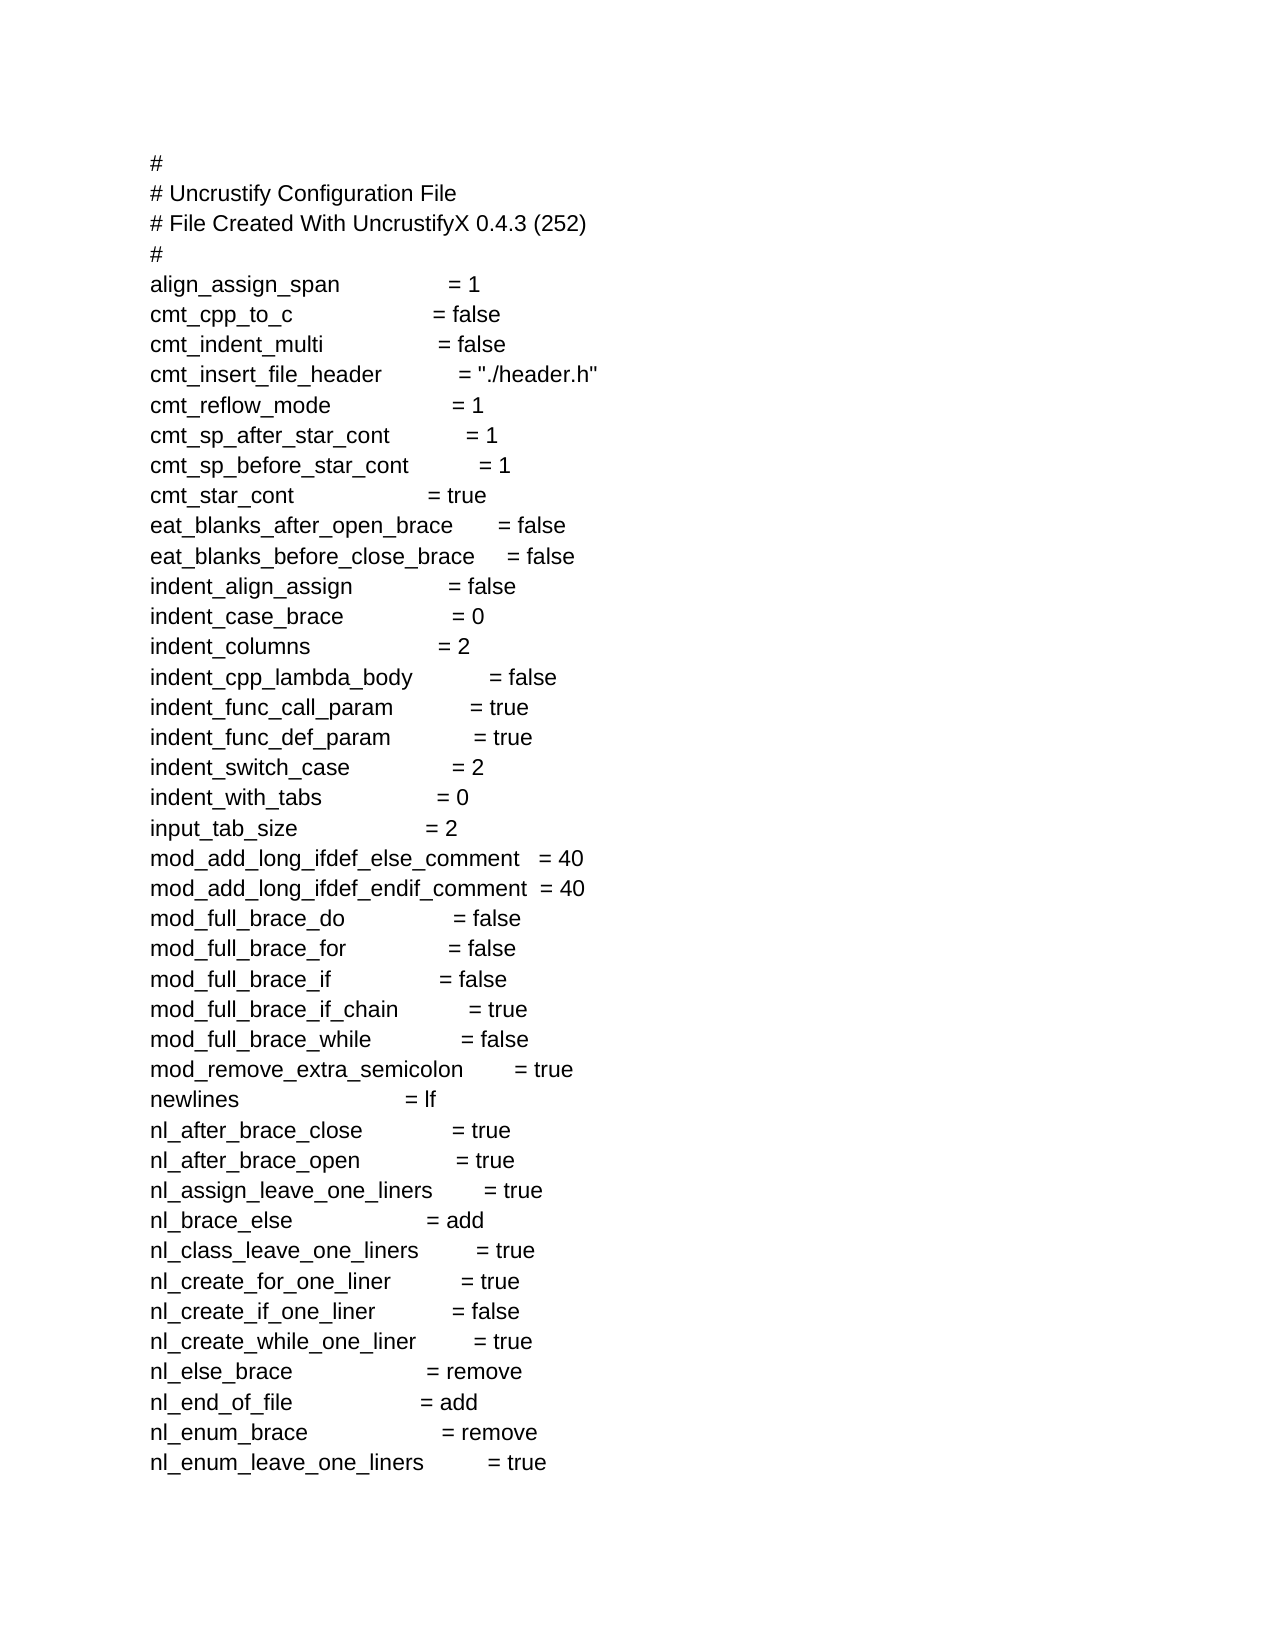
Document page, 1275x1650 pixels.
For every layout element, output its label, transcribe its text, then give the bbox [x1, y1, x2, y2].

text indent_func_def_param = true [150, 724, 1125, 750]
text cmt_reflow_mode = 1 [150, 392, 1125, 418]
text cmt_star_cont = true [150, 482, 1125, 509]
text # [150, 150, 1125, 176]
text # [150, 241, 1125, 267]
text cmt_sp_after_star_cont = 1 [150, 422, 1125, 448]
text indent_case_brace = 0 [150, 603, 1125, 629]
text indent_switch_case = 2 [150, 754, 1125, 781]
text eat_blanks_before_close_brace = false [150, 543, 1125, 569]
text nl_brace_else = add [150, 1207, 1125, 1234]
text mod_full_brace_while = false [150, 1026, 1125, 1052]
text eat_blanks_after_open_brace = false [150, 512, 1125, 539]
text mod_full_brace_for = false [150, 935, 1125, 962]
text cmt_insert_file_header = "./header.h" [150, 361, 1125, 388]
text mod_remove_extra_semicolon = true [150, 1056, 1125, 1083]
text nl_enum_leave_one_liners = true [150, 1449, 1125, 1475]
text cmt_indent_multi = false [150, 331, 1125, 358]
text align_assign_span = 1 [150, 271, 1125, 297]
text input_tab_size = 2 [150, 814, 1125, 841]
text mod_full_brace_if_chain = true [150, 996, 1125, 1022]
text indent_with_tabs = 0 [150, 784, 1125, 811]
text mod_full_brace_if = false [150, 966, 1125, 992]
text nl_create_while_one_liner = true [150, 1328, 1125, 1354]
text cmt_sp_before_star_cont = 1 [150, 452, 1125, 478]
text cmt_cpp_to_c = false [150, 301, 1125, 327]
text nl_create_for_one_liner = true [150, 1268, 1125, 1294]
text mod_full_brace_do = false [150, 905, 1125, 932]
text nl_create_if_one_liner = false [150, 1298, 1125, 1324]
text nl_after_brace_open = true [150, 1147, 1125, 1173]
text nl_enum_brace = remove [150, 1419, 1125, 1445]
text nl_else_brace = remove [150, 1358, 1125, 1385]
text indent_func_call_param = true [150, 694, 1125, 720]
text nl_assign_leave_one_liners = true [150, 1177, 1125, 1203]
text # Uncrustify Configuration File [150, 180, 1125, 207]
text indent_cpp_lambda_body = false [150, 663, 1125, 690]
text mod_add_long_ifdef_endif_comment = 40 [150, 875, 1125, 901]
text newlines = lf [150, 1086, 1125, 1113]
text nl_after_brace_close = true [150, 1117, 1125, 1143]
text nl_end_of_file = add [150, 1388, 1125, 1415]
text mod_add_long_ifdef_else_comment = 40 [150, 845, 1125, 871]
text nl_class_leave_one_liners = true [150, 1237, 1125, 1264]
text # File Created With UncrustifyX 0.4.3 (252) [150, 210, 1125, 237]
text indent_align_assign = false [150, 573, 1125, 599]
text indent_columns = 2 [150, 633, 1125, 660]
